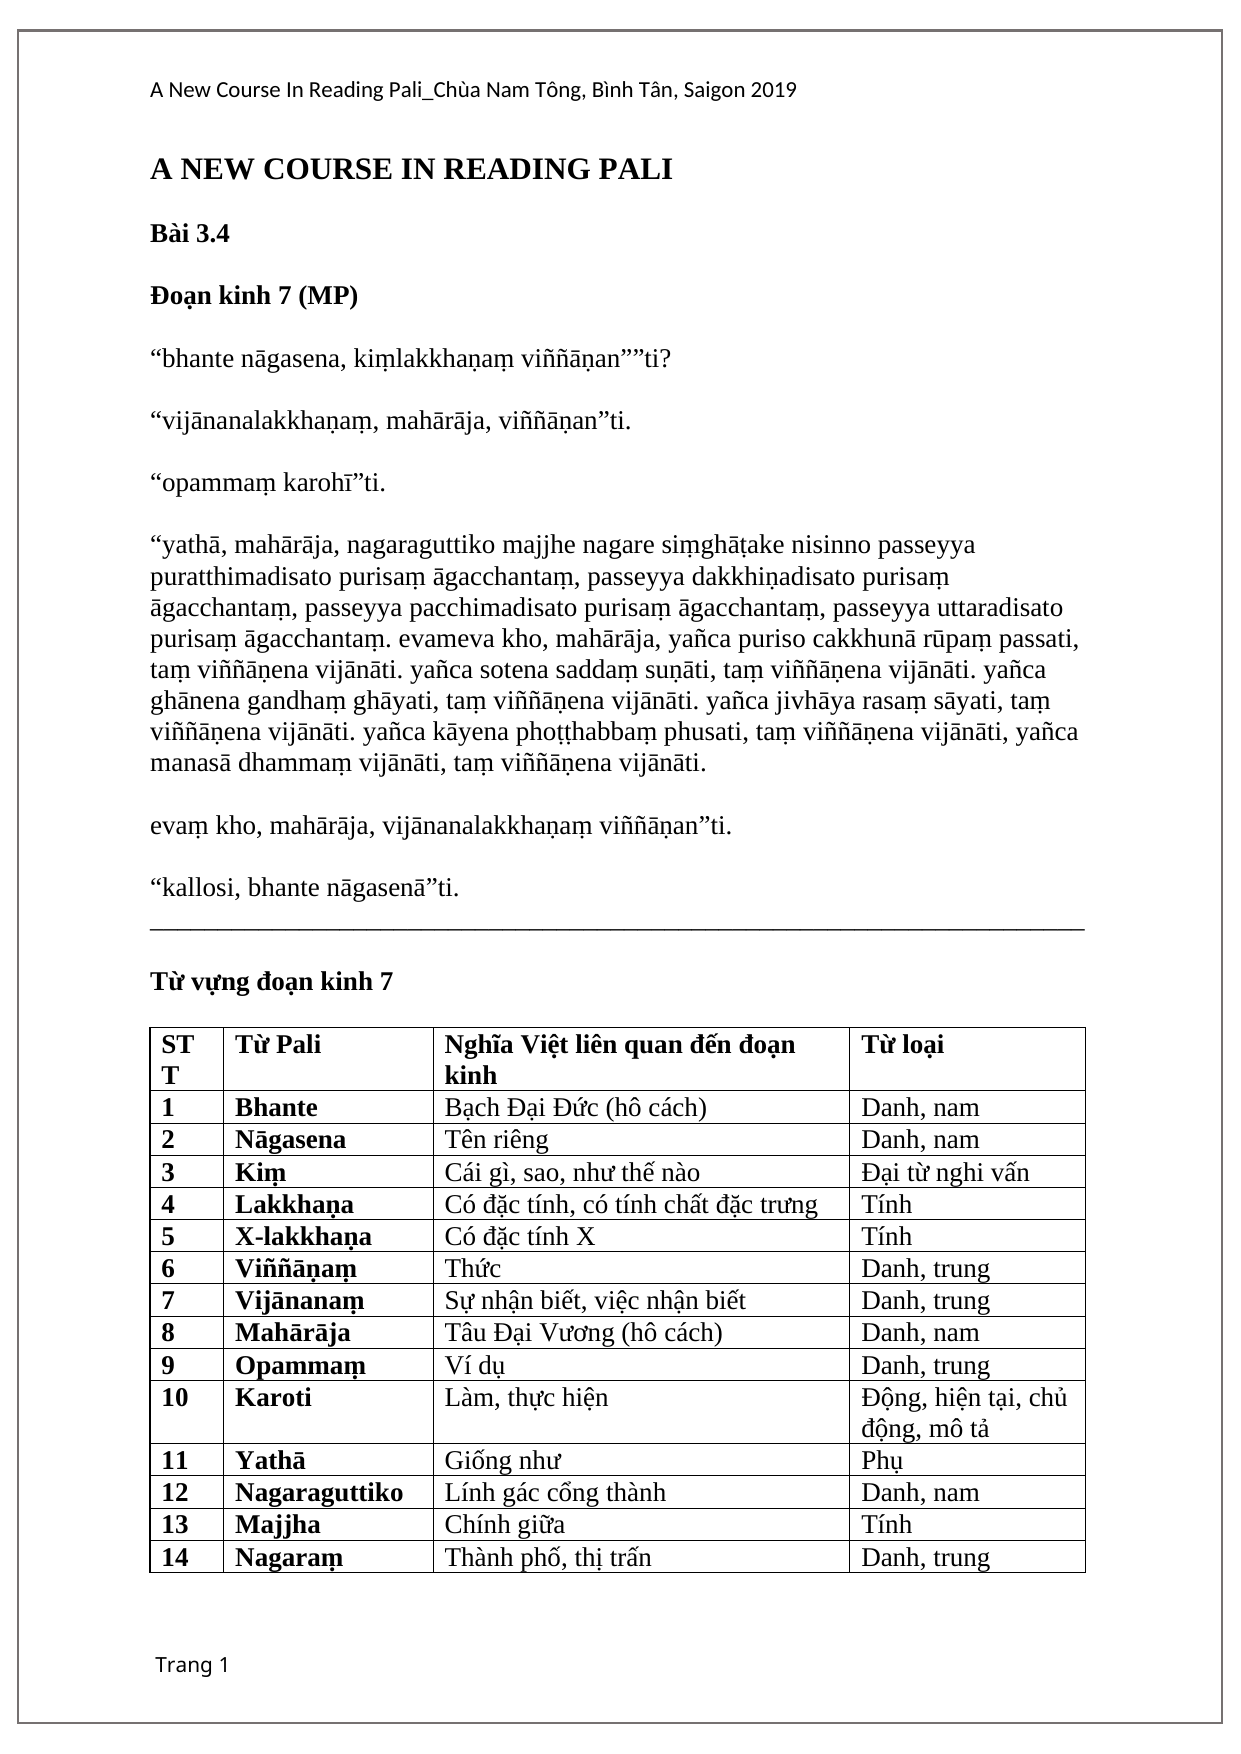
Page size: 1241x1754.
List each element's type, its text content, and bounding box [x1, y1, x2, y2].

table_cell Phụ [850, 1444, 1085, 1475]
table_cell 14 [151, 1541, 223, 1572]
table_cell Lính gác cổng thành [434, 1476, 849, 1508]
text “bhante nāgasena, kiṃlakkhaṇaṃ viññāṇan””ti? [150, 342, 1090, 373]
table_cell Danh, nam [850, 1124, 1085, 1154]
table_header Từ loại [850, 1028, 1085, 1090]
table_cell Opammaṃ [224, 1349, 433, 1380]
table_cell Danh, trung [850, 1252, 1085, 1283]
table_cell Thức [434, 1252, 849, 1283]
table_cell Yathā [224, 1444, 433, 1475]
table_cell Danh, trung [850, 1541, 1085, 1572]
table_cell Sự nhận biết, việc nhận biết [434, 1284, 849, 1316]
table_cell Đại từ nghi vấn [850, 1156, 1085, 1187]
text Từ vựng đoạn kinh 7 [150, 964, 1090, 996]
table_cell Tính [850, 1220, 1085, 1251]
text Đoạn kinh 7 (MP) [150, 279, 1090, 311]
text evaṃ kho, mahārāja, vijānanalakkhaṇaṃ viññāṇan”ti. [150, 809, 1090, 840]
table_cell Chính giữa [434, 1509, 849, 1540]
table_cell Viññāṇaṃ [224, 1252, 433, 1283]
table_cell Danh, nam [850, 1091, 1085, 1122]
text Bài 3.4 [150, 217, 1090, 248]
table_header STT [151, 1028, 223, 1090]
table_cell Ví dụ [434, 1349, 849, 1380]
table_cell Bhante [224, 1091, 433, 1122]
table_cell 3 [151, 1156, 223, 1187]
table_cell Có đặc tính X [434, 1220, 849, 1251]
table_cell Kiṃ [224, 1156, 433, 1187]
table_cell 5 [151, 1220, 223, 1251]
table_cell Nagaraguttiko [224, 1476, 433, 1508]
table_cell X-lakkhaṇa [224, 1220, 433, 1251]
table_cell Tính [850, 1188, 1085, 1219]
table_cell 12 [151, 1476, 223, 1508]
table_cell Có đặc tính, có tính chất đặc trưng [434, 1188, 849, 1219]
table_cell Động, hiện tại, chủ động, mô tả [850, 1381, 1085, 1443]
table_cell Tính [850, 1509, 1085, 1540]
text _____________________________________________________________________ [150, 902, 1090, 933]
table_cell Mahārāja [224, 1317, 433, 1348]
table_cell Tâu Đại Vương (hô cách) [434, 1317, 849, 1348]
table_cell Danh, nam [850, 1317, 1085, 1348]
table_cell Majjha [224, 1509, 433, 1540]
table_cell Thành phố, thị trấn [434, 1541, 849, 1572]
table_cell Danh, trung [850, 1349, 1085, 1380]
table_cell 4 [151, 1188, 223, 1219]
text A NEW COURSE IN READING PALI [150, 150, 1090, 186]
table_cell 8 [151, 1317, 223, 1348]
table_cell 13 [151, 1509, 223, 1540]
table_cell 7 [151, 1284, 223, 1316]
text “vijānanalakkhaṇaṃ, mahārāja, viññāṇan”ti. [150, 404, 1090, 435]
text “kallosi, bhante nāgasenā”ti. [150, 871, 1090, 902]
table_cell Lakkhaṇa [224, 1188, 433, 1219]
table_cell 6 [151, 1252, 223, 1283]
table_cell Nāgasena [224, 1124, 433, 1154]
table_cell Danh, trung [850, 1284, 1085, 1316]
table_cell Cái gì, sao, như thế nào [434, 1156, 849, 1187]
table_cell Tên riêng [434, 1124, 849, 1154]
table_cell Bạch Đại Đức (hô cách) [434, 1091, 849, 1122]
table_cell Làm, thực hiện [434, 1381, 849, 1443]
table_cell Nagaraṃ [224, 1541, 433, 1572]
text “yathā, mahārāja, nagaraguttiko majjhe nagare siṃghāṭake nisinno passeyya puratthimadisato purisaṃ āgacchantaṃ, passeyya dakkhiṇadisato purisaṃ āgacchantaṃ, passeyya pacchimadisato purisaṃ āgacchantaṃ, passeyya uttaradisato purisaṃ āgacchantaṃ. evameva kho, mahārāja, yañca puriso cakkhunā rūpaṃ passati, taṃ viññāṇena vijānāti. yañca sotena saddaṃ suṇāti, taṃ viññāṇena vijānāti. yañca ghānena gandhaṃ ghāyati, taṃ viññāṇena vijānāti. yañca jivhāya rasaṃ sāyati, taṃ viññāṇena vijānāti. yañca kāyena phoṭṭhabbaṃ phusati, taṃ viññāṇena vijānāti, yañca manasā dhammaṃ vijānāti, taṃ viññāṇena vijānāti. [150, 528, 1090, 778]
table_cell Karoti [224, 1381, 433, 1443]
table_cell Vijānanaṃ [224, 1284, 433, 1316]
text “opammaṃ karohī”ti. [150, 466, 1090, 497]
table_cell 9 [151, 1349, 223, 1380]
table_header Nghĩa Việt liên quan đến đoạn kinh [434, 1028, 849, 1090]
table_cell 10 [151, 1381, 223, 1443]
table_header Từ Pali [224, 1028, 433, 1090]
table_cell 11 [151, 1444, 223, 1475]
table_cell Giống như [434, 1444, 849, 1475]
table_cell Danh, nam [850, 1476, 1085, 1508]
table_cell 2 [151, 1124, 223, 1154]
table_cell 1 [151, 1091, 223, 1122]
